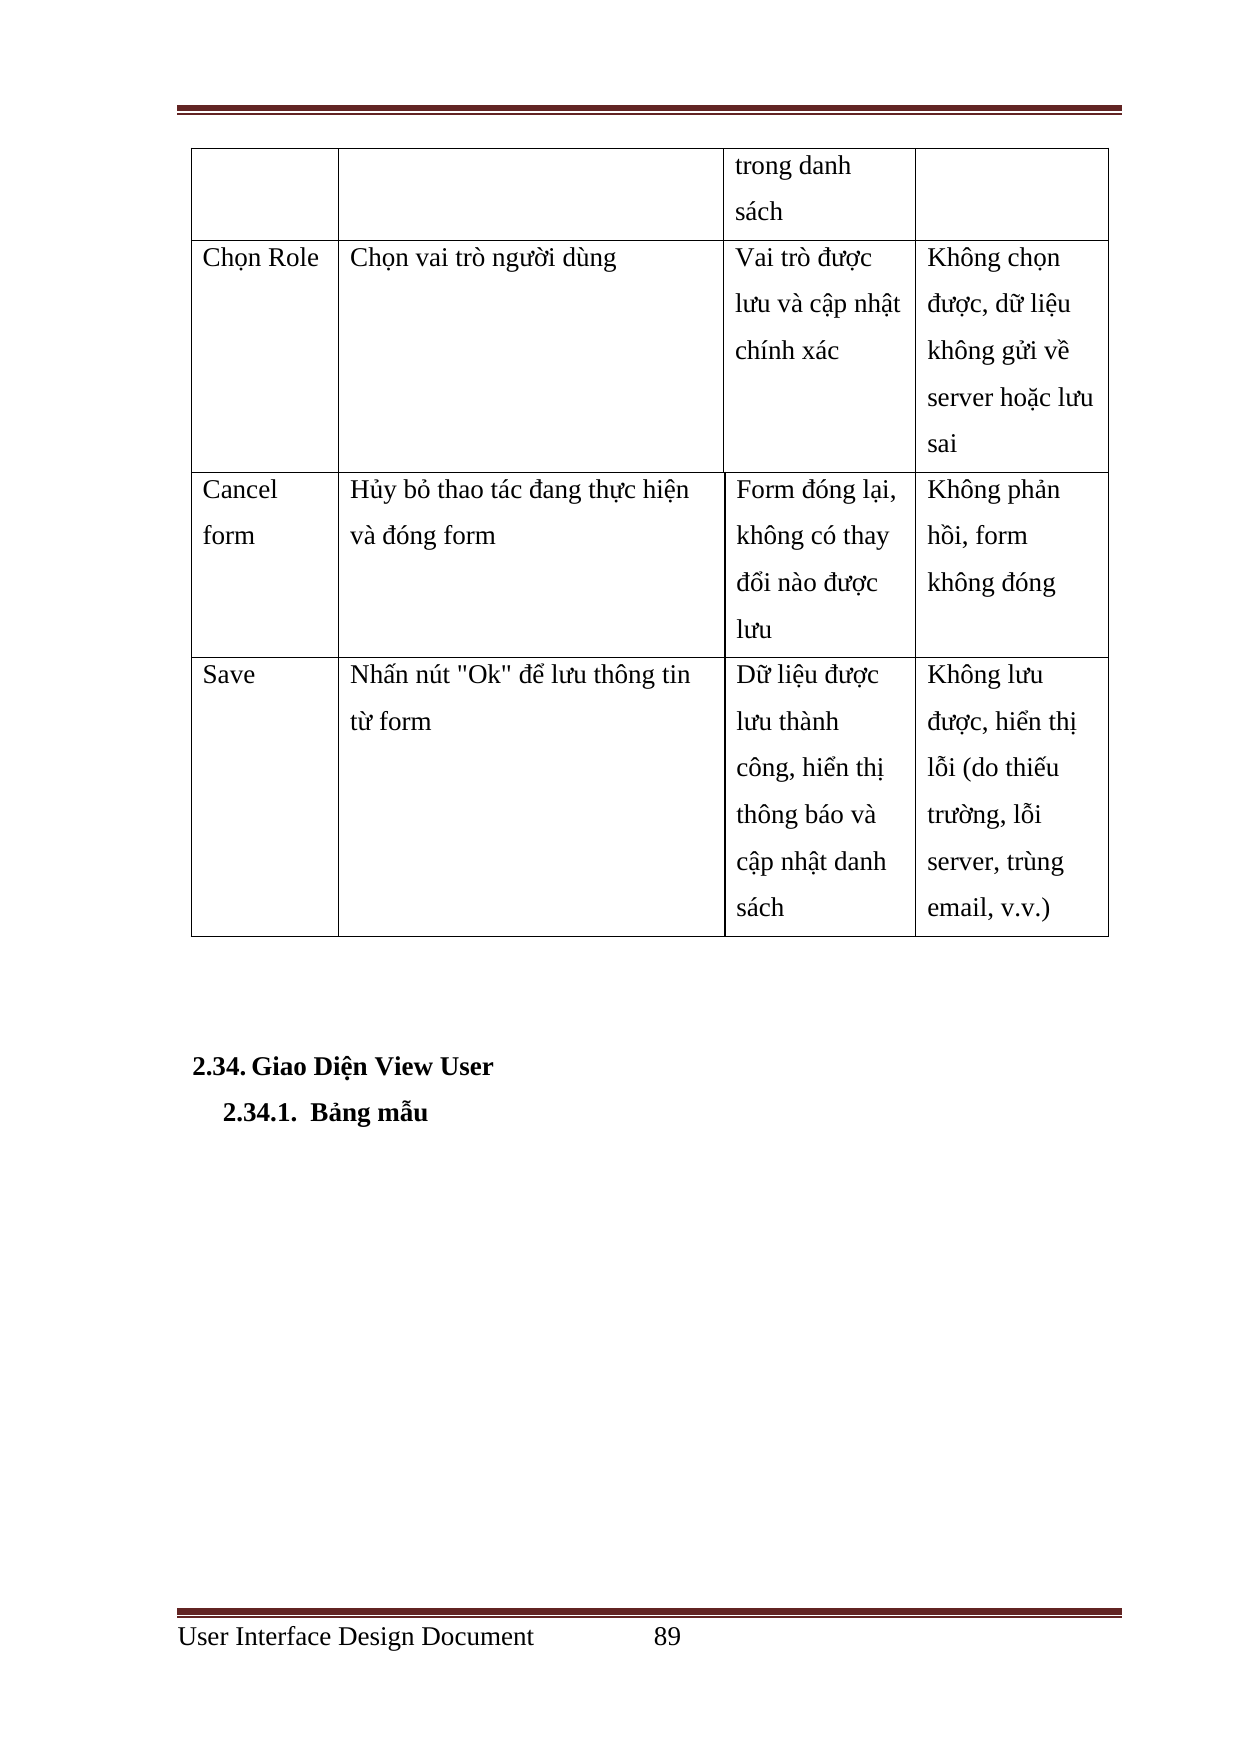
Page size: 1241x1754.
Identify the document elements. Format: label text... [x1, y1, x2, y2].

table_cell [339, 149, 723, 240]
list Bảng mẫu [223, 1096, 1122, 1128]
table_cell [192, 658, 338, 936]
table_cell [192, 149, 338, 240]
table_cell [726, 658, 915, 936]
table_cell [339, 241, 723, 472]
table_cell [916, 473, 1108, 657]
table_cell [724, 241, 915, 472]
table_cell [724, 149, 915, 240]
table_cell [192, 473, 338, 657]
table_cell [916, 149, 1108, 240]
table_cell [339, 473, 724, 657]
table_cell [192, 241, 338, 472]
list Giao Diện View User [192, 1050, 1122, 1081]
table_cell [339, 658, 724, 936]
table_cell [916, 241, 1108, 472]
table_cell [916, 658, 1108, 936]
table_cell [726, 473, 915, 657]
